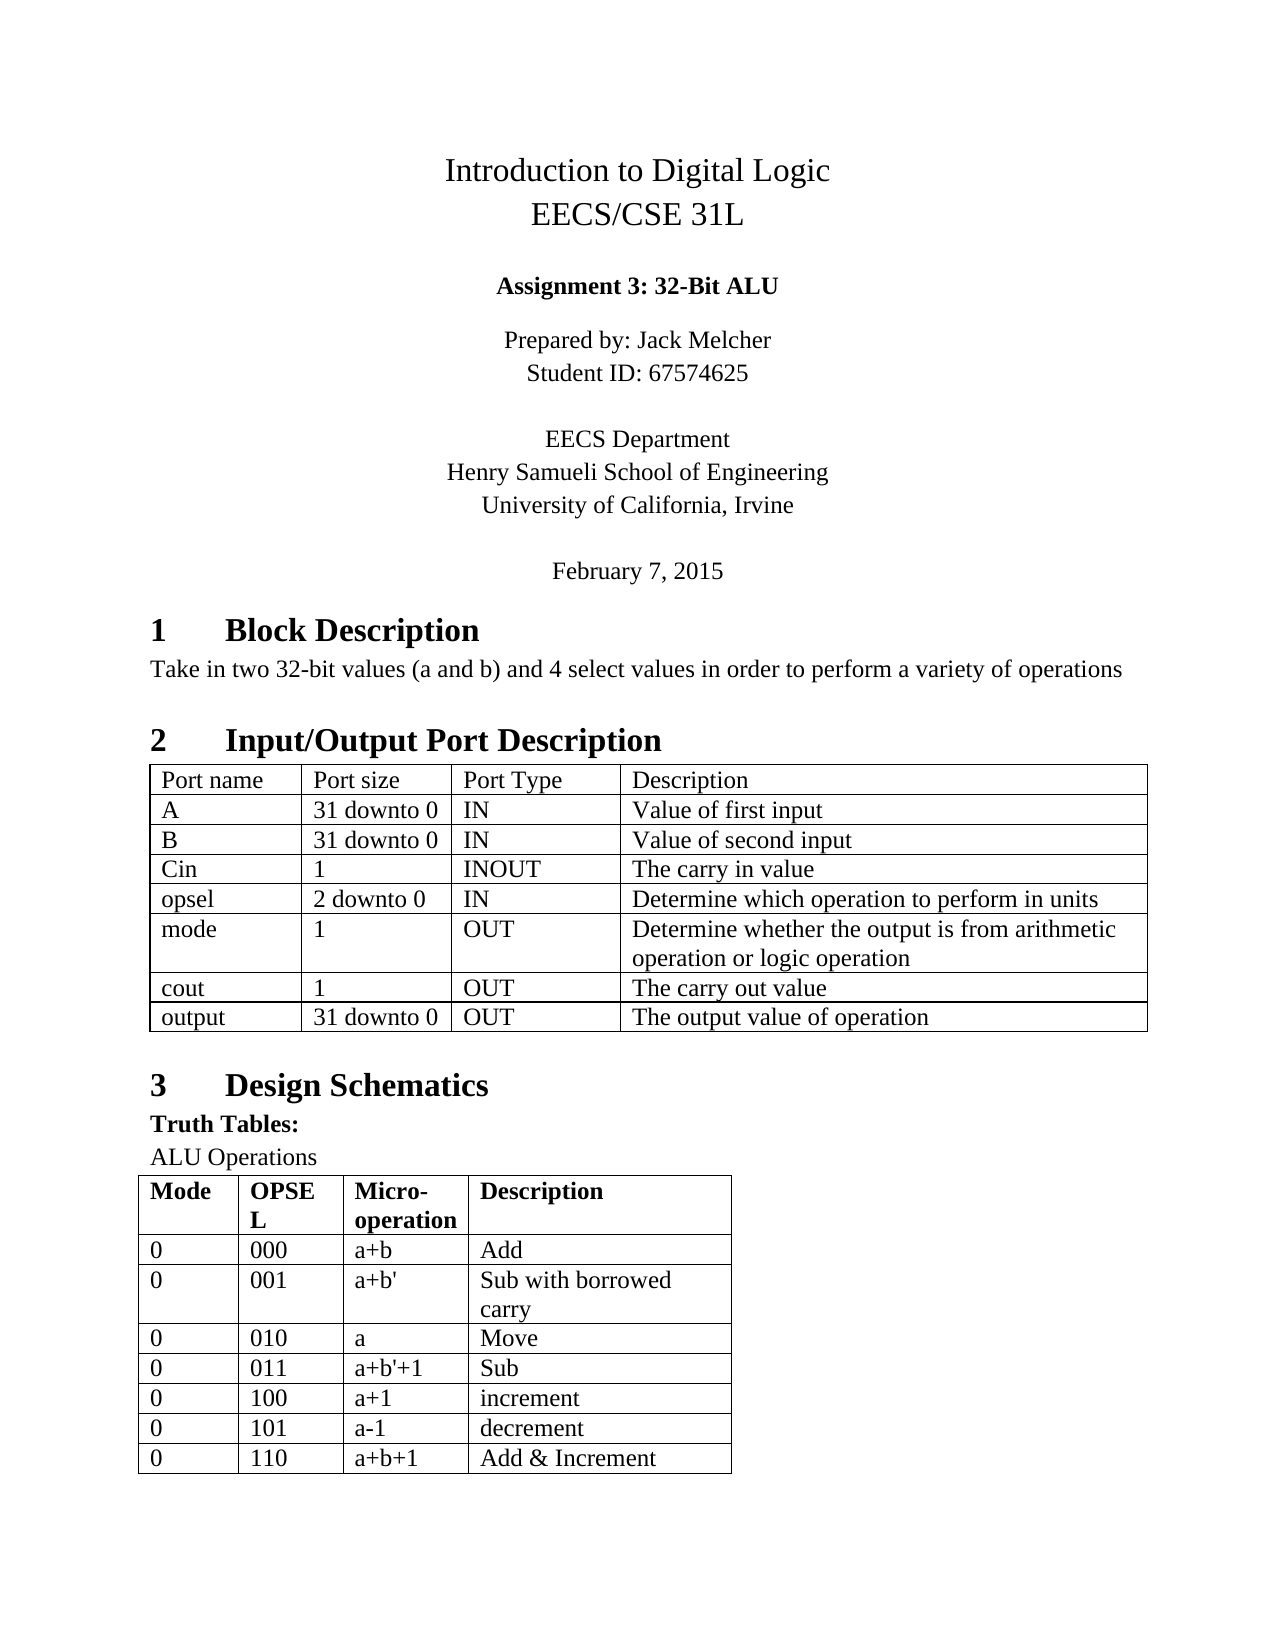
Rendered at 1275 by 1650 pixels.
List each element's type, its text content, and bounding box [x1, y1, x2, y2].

text 2 Input/Output Port Description [150, 720, 1125, 758]
table_cell increment [469, 1384, 731, 1412]
table_header Micro-operation [344, 1176, 468, 1234]
table_cell Sub with borrowed carry [469, 1265, 731, 1322]
table_cell Value of first input [621, 795, 1147, 824]
text Prepared by: Jack Melcher [150, 325, 1125, 354]
table_cell The carry in value [621, 855, 1147, 883]
table_cell 0 [139, 1265, 238, 1322]
table_cell 31 downto 0 [302, 1003, 451, 1031]
text Take in two 32-bit values (a and b) and 4 select values in order to perform a variety of operations [150, 654, 1125, 683]
table_cell Determine which operation to perform in units [621, 884, 1147, 913]
text EECS Department [150, 424, 1125, 453]
text Truth Tables: [150, 1109, 1125, 1138]
text February 7, 2015 [150, 556, 1125, 585]
table_cell Value of second input [621, 825, 1147, 853]
table_cell 101 [239, 1414, 343, 1442]
table_cell IN [452, 825, 620, 853]
table_cell a+b'+1 [344, 1354, 468, 1382]
table_cell 001 [239, 1265, 343, 1322]
table_cell 0 [139, 1414, 238, 1442]
table_cell 010 [239, 1324, 343, 1352]
table_cell Sub [469, 1354, 731, 1382]
table_cell opsel [151, 884, 301, 913]
table_cell decrement [469, 1414, 731, 1442]
table_cell The carry out value [621, 973, 1147, 1001]
table_cell a+b [344, 1235, 468, 1264]
table_cell IN [452, 884, 620, 913]
table_cell The output value of operation [621, 1003, 1147, 1031]
table_cell a [344, 1324, 468, 1352]
table_cell OUT [452, 1003, 620, 1031]
table_header OPSEL [239, 1176, 343, 1234]
table_cell B [151, 825, 301, 853]
table_cell a+b' [344, 1265, 468, 1322]
table_cell 2 downto 0 [302, 884, 451, 913]
table_cell Determine whether the output is from arithmetic operation or logic operation [621, 914, 1147, 972]
table_cell 1 [302, 855, 451, 883]
text ALU Operations [150, 1142, 1125, 1171]
table_cell 1 [302, 973, 451, 1001]
table_cell 000 [239, 1235, 343, 1264]
table_cell Add & Increment [469, 1444, 731, 1472]
text Introduction to Digital Logic [150, 150, 1125, 188]
text Henry Samueli School of Engineering [150, 457, 1125, 486]
table_header Port Type [452, 765, 620, 794]
table_cell 0 [139, 1384, 238, 1412]
table_header Description [621, 765, 1147, 794]
table_cell 0 [139, 1354, 238, 1382]
text 1 Block Description [150, 610, 1125, 648]
table_cell IN [452, 795, 620, 824]
table_cell 0 [139, 1444, 238, 1472]
text Assignment 3: 32-Bit ALU [150, 271, 1125, 300]
table_cell Add [469, 1235, 731, 1264]
table_cell Cin [151, 855, 301, 883]
table_cell 0 [139, 1235, 238, 1264]
text 3 Design Schematics [150, 1065, 1125, 1104]
table_cell INOUT [452, 855, 620, 883]
table_header Mode [139, 1176, 238, 1234]
table_cell mode [151, 914, 301, 972]
table_cell Move [469, 1324, 731, 1352]
table_cell output [151, 1003, 301, 1031]
table_cell a+b+1 [344, 1444, 468, 1472]
table_cell 011 [239, 1354, 343, 1382]
table_cell 31 downto 0 [302, 825, 451, 853]
table_cell OUT [452, 914, 620, 972]
table_cell 110 [239, 1444, 343, 1472]
text Student ID: 67574625 [150, 358, 1125, 387]
table_cell A [151, 795, 301, 824]
table_cell OUT [452, 973, 620, 1001]
table_cell 100 [239, 1384, 343, 1412]
table_cell cout [151, 973, 301, 1001]
table_cell 0 [139, 1324, 238, 1352]
table_header Port name [151, 765, 301, 794]
table_header Port size [302, 765, 451, 794]
table_cell 1 [302, 914, 451, 972]
table_header Description [469, 1176, 731, 1234]
table_cell a-1 [344, 1414, 468, 1442]
table_cell 31 downto 0 [302, 795, 451, 824]
text EECS/CSE 31L [150, 194, 1125, 232]
table_cell a+1 [344, 1384, 468, 1412]
text University of California, Irvine [150, 490, 1125, 519]
